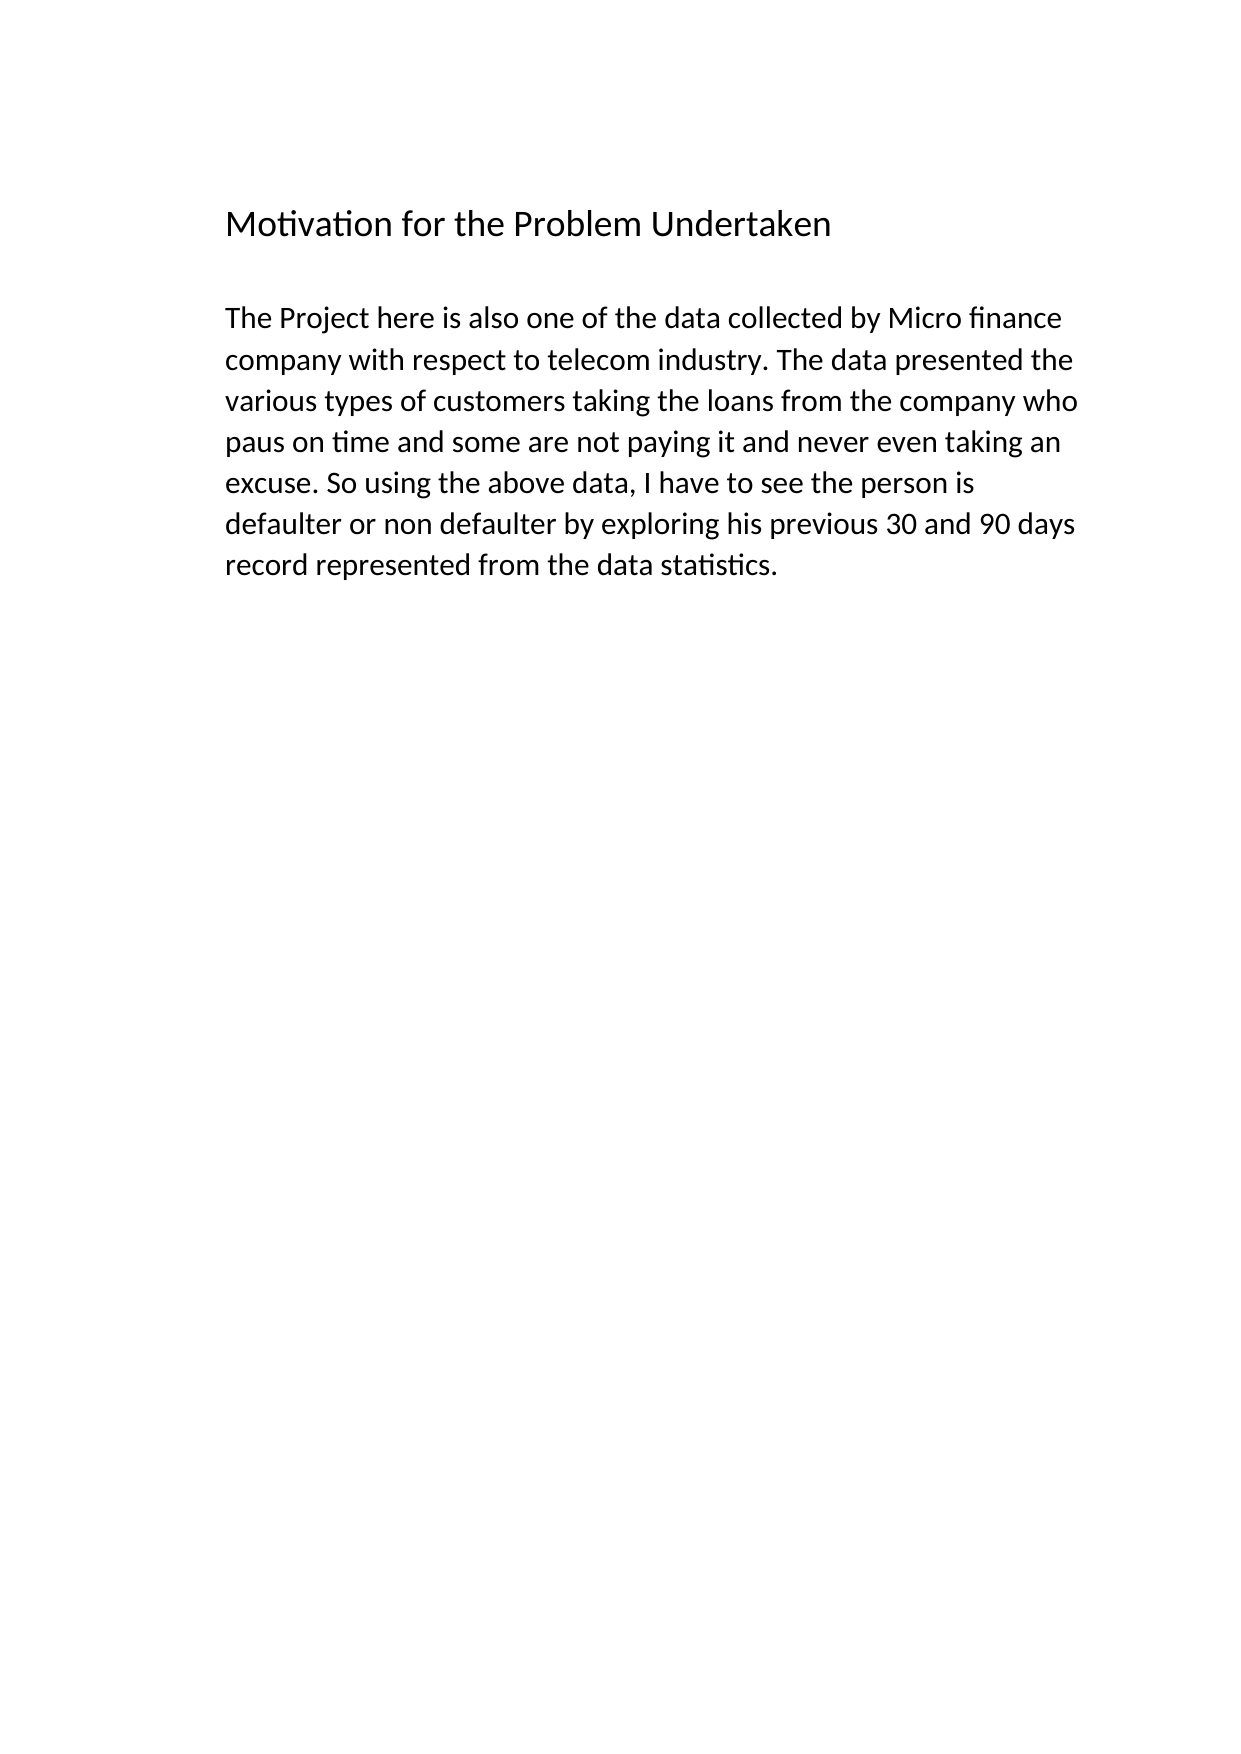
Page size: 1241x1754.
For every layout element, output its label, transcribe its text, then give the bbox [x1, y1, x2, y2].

list Motivation for the Problem Undertaken [225, 199, 1090, 245]
list The Project here is also one of the data collected by Micro finance company with respect to telecom industry. The data presented the various types of customers taking the loans from the company who paus on time and some are not paying it and never even taking an excuse. So using the above data, I have to see the person is defaulter or non defaulter by exploring his previous 30 and 90 days record represented from the data statistics. [225, 298, 1090, 583]
